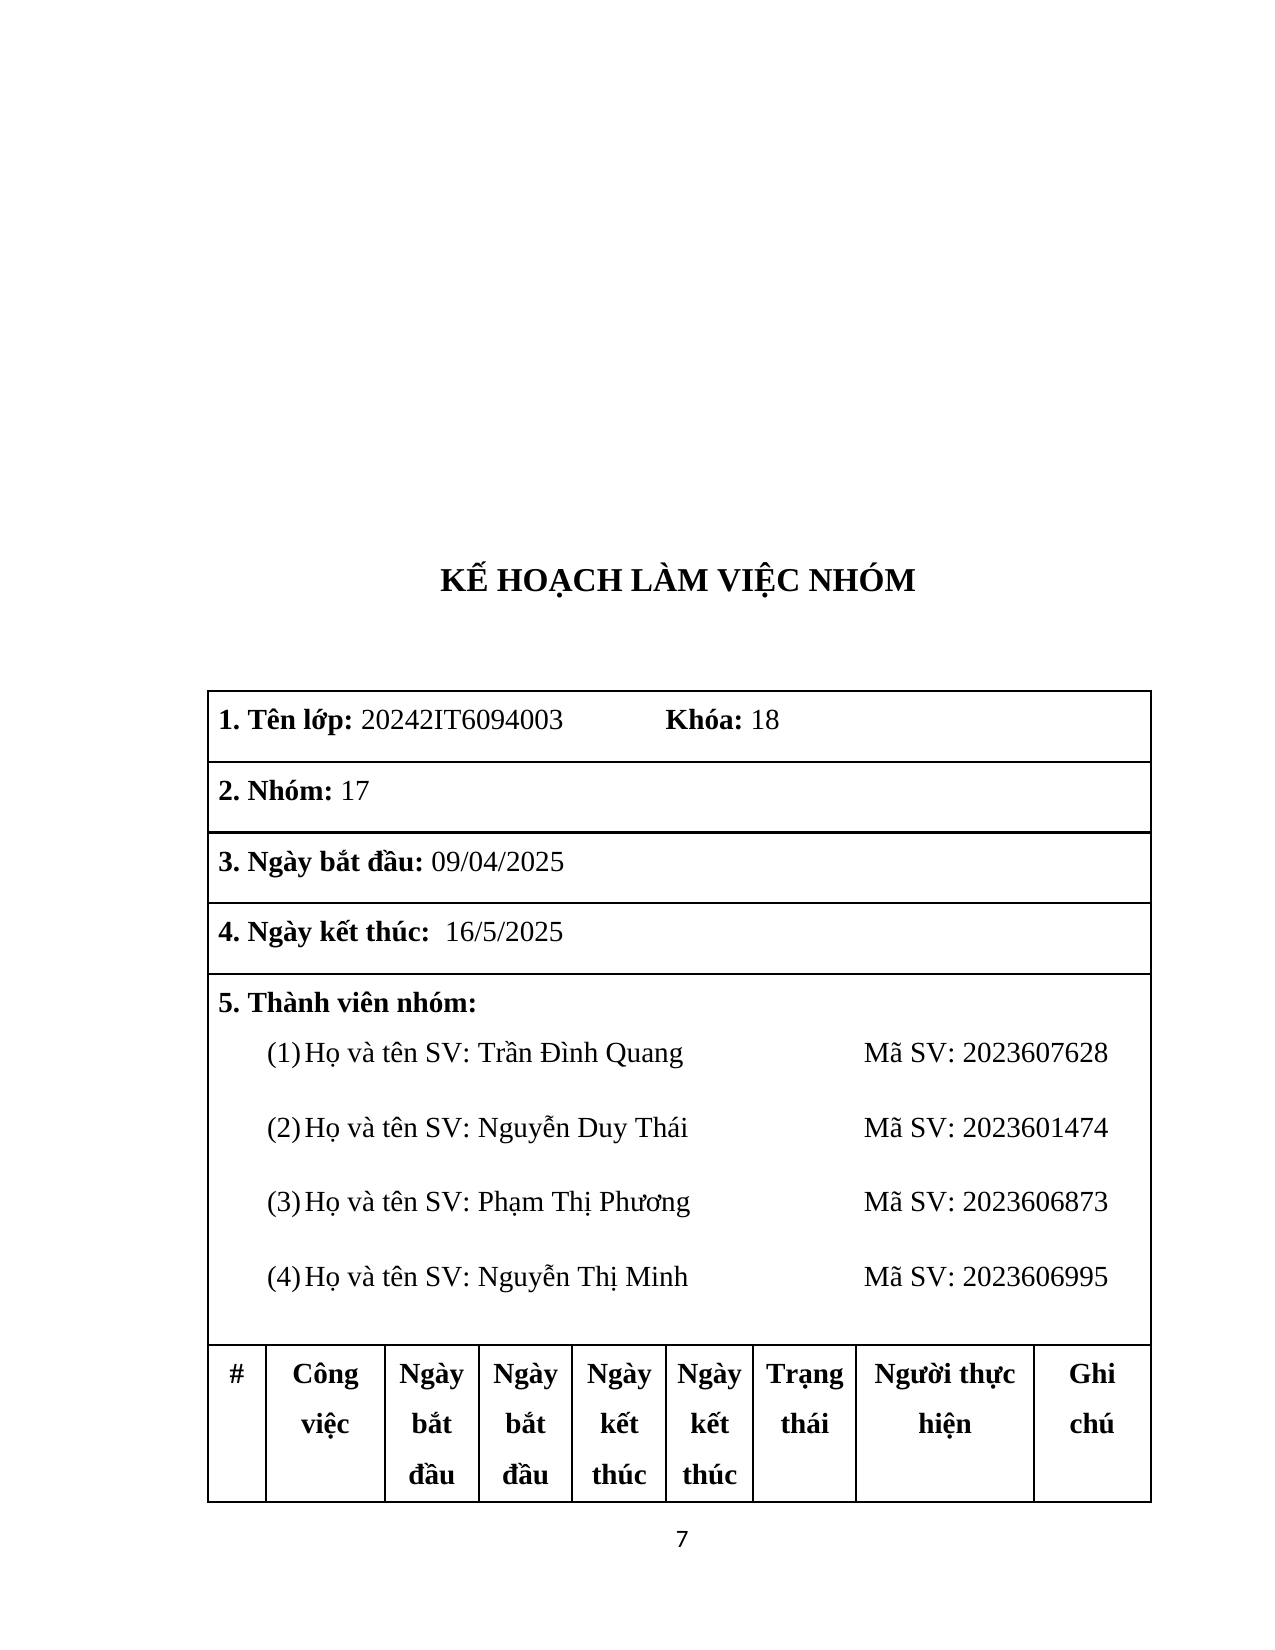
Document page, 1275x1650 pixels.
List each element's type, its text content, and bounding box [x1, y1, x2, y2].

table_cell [480, 1346, 571, 1501]
table_cell # [209, 1346, 265, 1501]
table_cell Công việc [267, 1346, 384, 1501]
table_cell 2. Nhóm: 17 [209, 763, 1150, 831]
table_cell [573, 1346, 665, 1501]
table_cell Trạng thái [754, 1346, 855, 1501]
table_cell 4. Ngày kết thúc: 16/5/2025 [209, 904, 1150, 973]
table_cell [667, 1346, 752, 1501]
table_cell 3. Ngày bắt đầu: 09/04/2025 [209, 834, 1150, 902]
table_cell 5. Thành viên nhóm: [209, 975, 1150, 1344]
table_header KẾ HOẠCH LÀM VIỆC NHÓM [207, 550, 1149, 623]
table_header 1. Tên lớp: 20242IT6094003 Khóa: 18 [209, 692, 1150, 761]
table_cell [386, 1346, 478, 1501]
table_cell Người thực hiện [857, 1346, 1033, 1501]
table_cell Ghi chú [1035, 1346, 1150, 1501]
